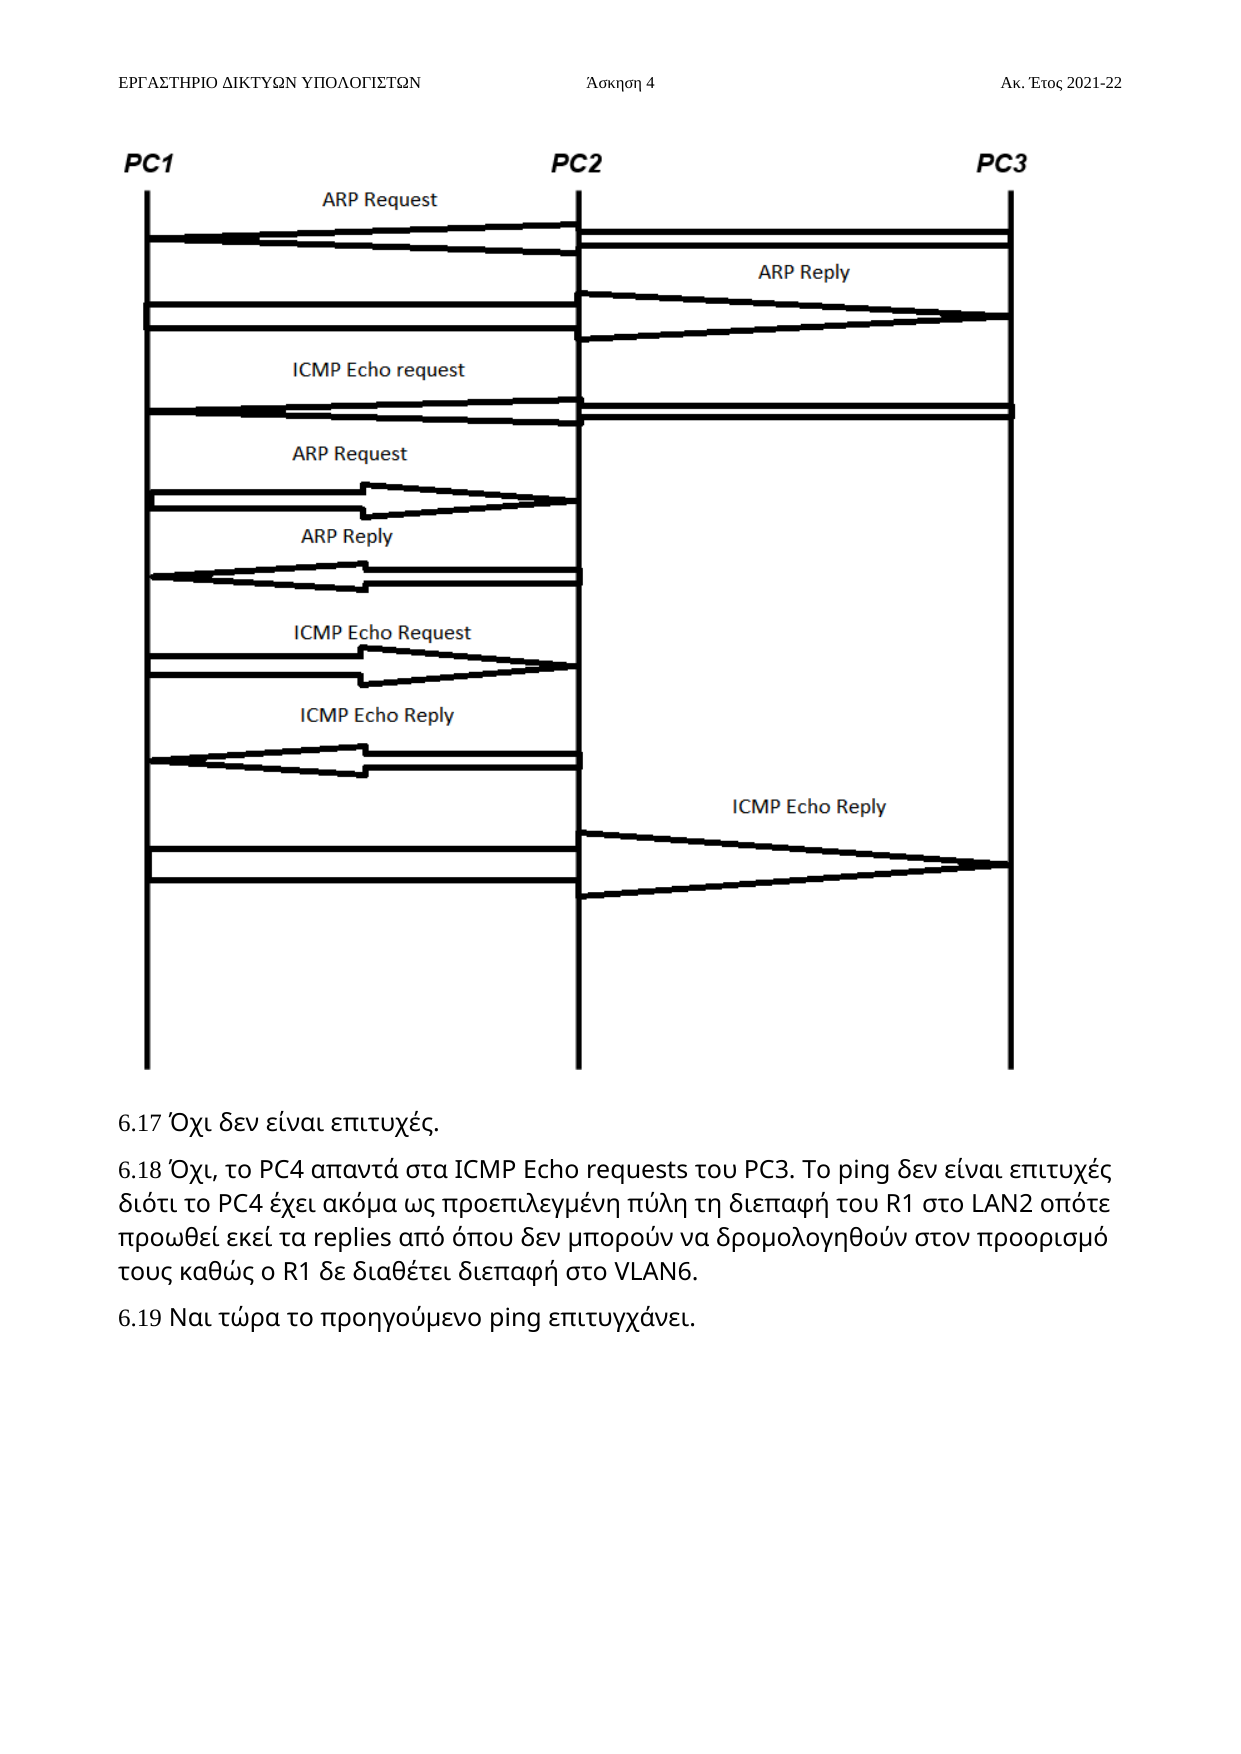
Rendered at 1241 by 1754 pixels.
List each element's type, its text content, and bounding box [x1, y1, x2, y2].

picture [117, 145, 1038, 1075]
text 6.17 Όχι δεν είναι επιτυχές. [118, 1105, 1148, 1139]
text 6.19 Ναι τώρα το προηγούμενο ping επιτυγχάνει. [118, 1300, 1148, 1334]
text 6.18 Όχι, το PC4 απαντά στα ICMP Echo requests του PC3. Το ping δεν είναι επιτυχές διότι το PC4 έχει ακόμα ως προεπιλεγμένη πύλη τη διεπαφή του R1 στο LAN2 οπότε προωθεί εκεί τα replies από όπου δεν μπορούν να δρομολογηθούν στον προορισμό τους καθώς ο R1 δε διαθέτει διεπαφή στο VLAN6. [118, 1151, 1148, 1288]
